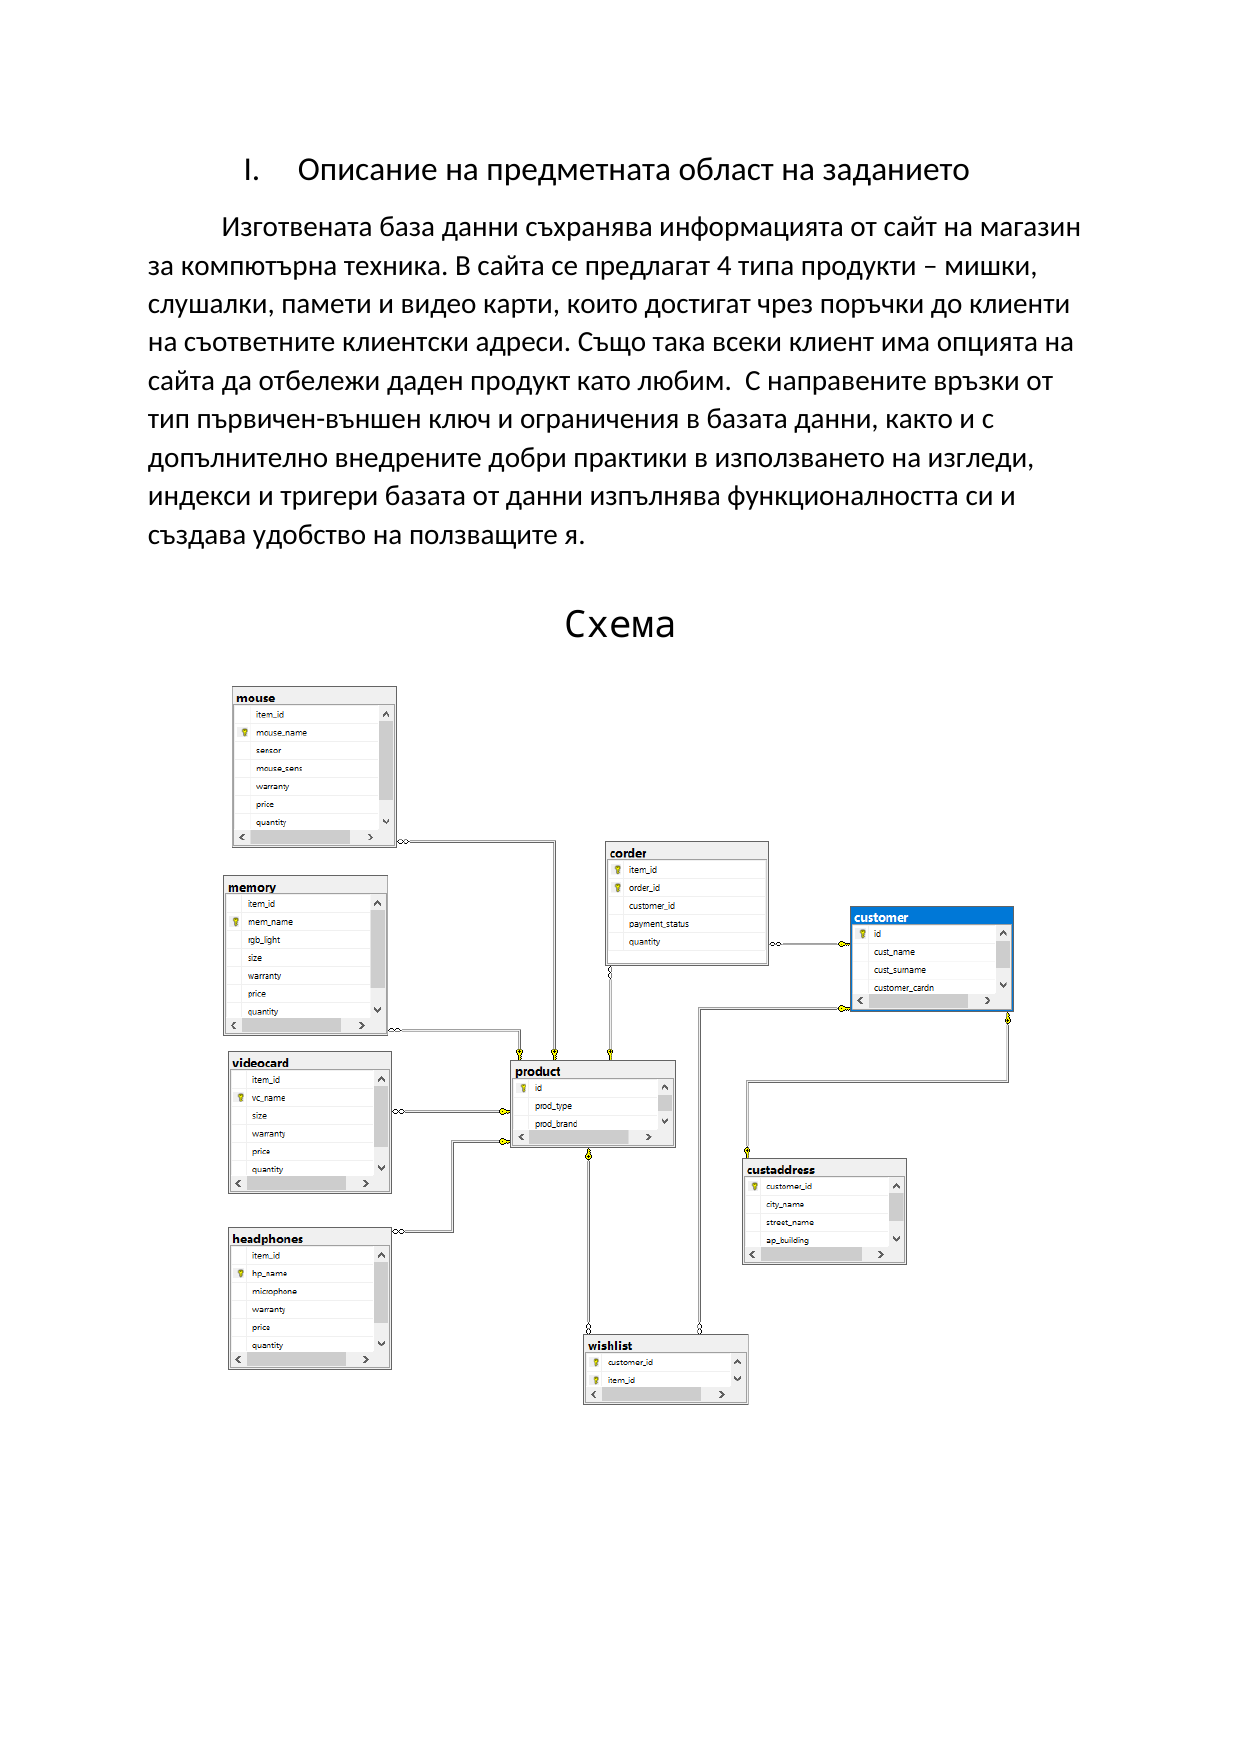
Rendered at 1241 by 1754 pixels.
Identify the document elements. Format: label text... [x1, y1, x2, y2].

picture [147, 648, 1093, 1433]
text Изготвената база данни съхранява информацията от сайт на магазин за компютърна техника. В сайта се предлагат 4 типа продукти – мишки, слушалки, памети и видео карти, които достигат чрез поръчки до клиенти на съответните клиентски адреси. Също така всеки клиент има опцията на сайта да отбележи даден продукт като любим. С направените връзки от тип първичен-външен ключ и ограничения в базата данни, както и с допълнително внедрените добри практики в използването на изгледи, индекси и тригери базата от данни изпълнява функционалността си и създава удобство на ползващите я. [148, 208, 1093, 551]
list Описание на предметната област на заданието [260, 148, 1093, 188]
text Схема [148, 598, 1093, 648]
